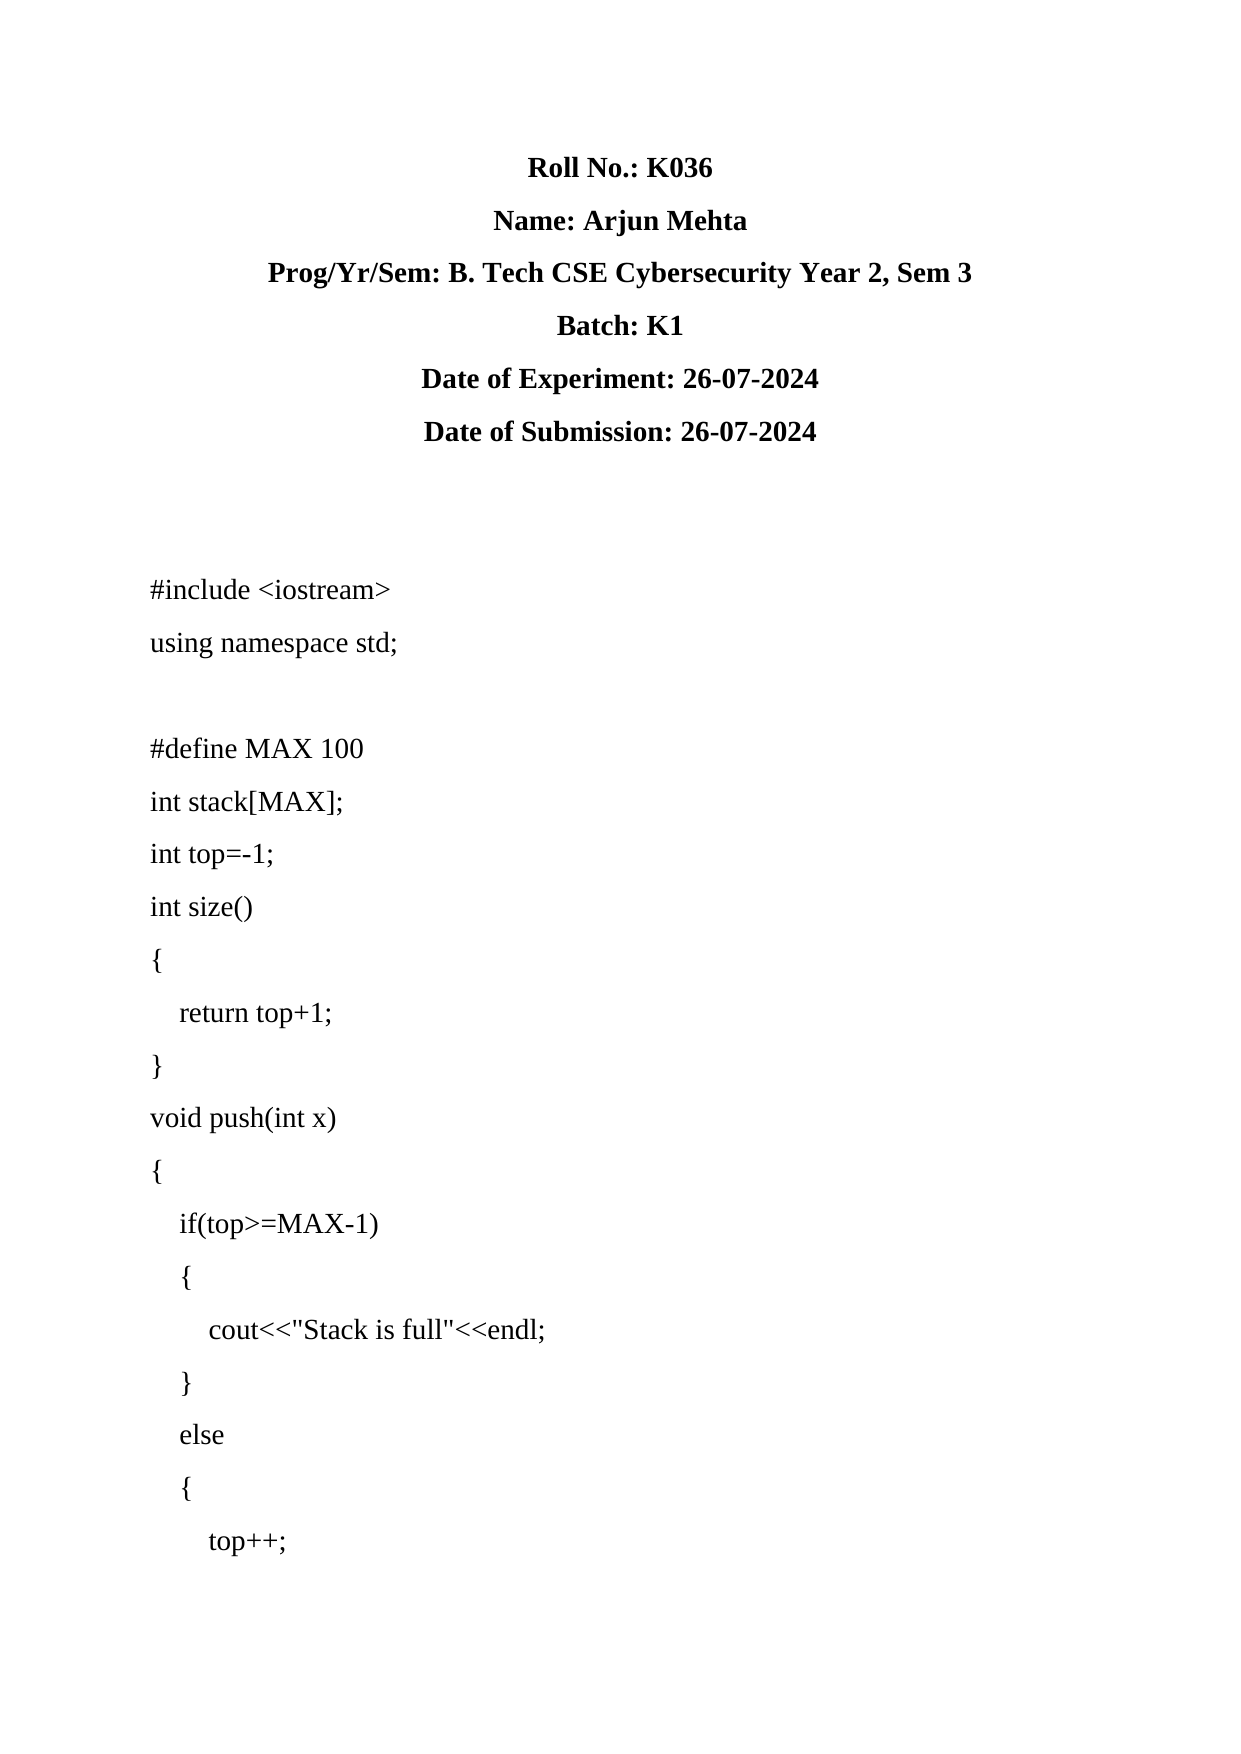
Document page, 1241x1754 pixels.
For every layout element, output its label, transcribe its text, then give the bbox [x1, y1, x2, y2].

text #include <iostream> [150, 572, 1090, 606]
text int top=-1; [150, 837, 1090, 870]
text { [150, 942, 1090, 976]
text int size() [150, 889, 1090, 923]
text int stack[MAX]; [150, 784, 1090, 817]
text void push(int x) [150, 1101, 1090, 1134]
text top++; [150, 1523, 1090, 1557]
text return top+1; [150, 995, 1090, 1028]
text { [150, 1153, 1090, 1187]
text } [150, 1365, 1090, 1398]
text Date of Submission: 26-07-2024 [150, 414, 1090, 448]
text } [150, 1048, 1090, 1081]
text cout<<"Stack is full"<<endl; [150, 1312, 1090, 1345]
text using namespace std; [150, 625, 1090, 659]
text else [150, 1417, 1090, 1451]
text { [150, 1470, 1090, 1504]
text Batch: K1 [150, 308, 1090, 342]
text Roll No.: K036 [150, 150, 1090, 183]
text #define MAX 100 [150, 731, 1090, 764]
text if(top>=MAX-1) [150, 1206, 1090, 1240]
text { [150, 1259, 1090, 1293]
text Name: Arjun Mehta [150, 203, 1090, 236]
text Date of Experiment: 26-07-2024 [150, 361, 1090, 395]
text Prog/Yr/Sem: B. Tech CSE Cybersecurity Year 2, Sem 3 [150, 256, 1090, 289]
